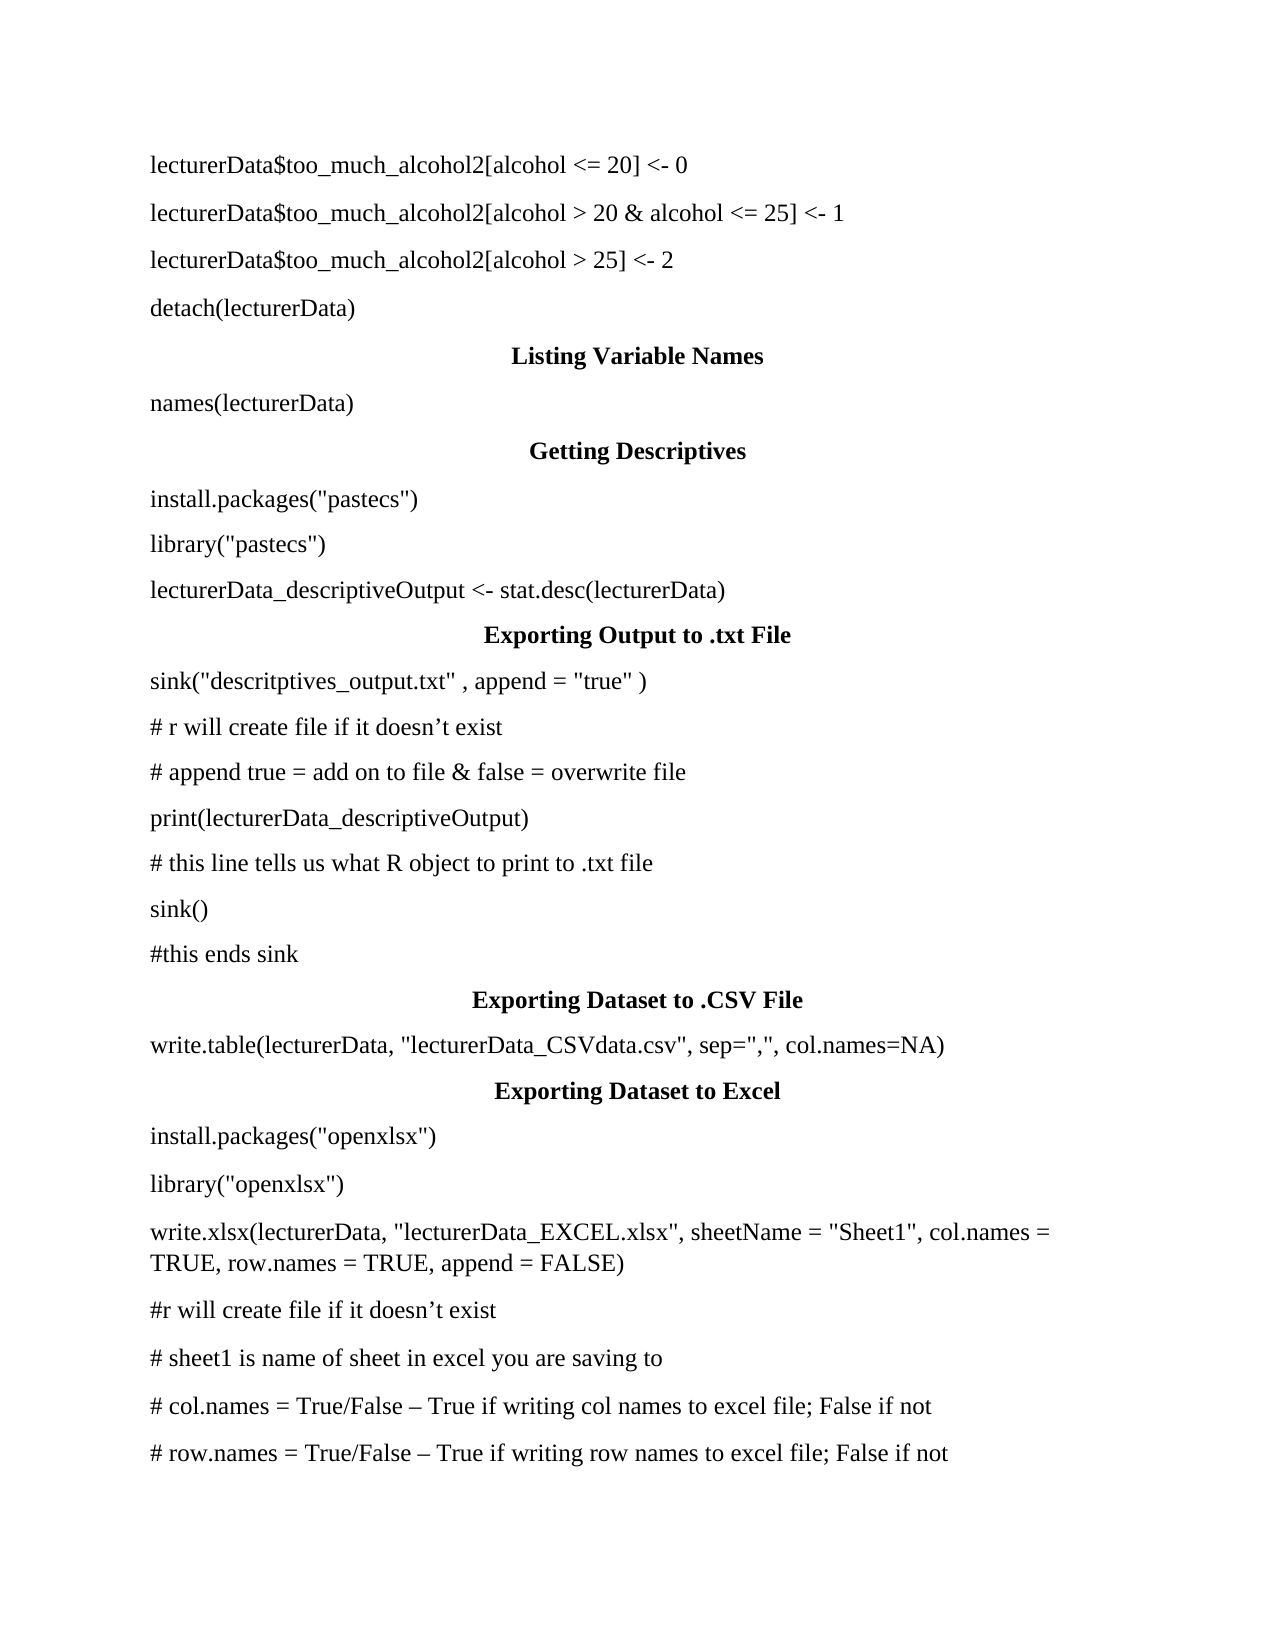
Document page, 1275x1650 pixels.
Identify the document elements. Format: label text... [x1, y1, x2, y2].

text install.packages("openxlsx") [150, 1121, 1125, 1150]
text # row.names = True/False – True if writing row names to excel file; False if not [150, 1438, 1125, 1467]
text #this ends sink [150, 939, 1125, 968]
text lecturerData$too_much_alcohol2[alcohol > 20 & alcohol <= 25] <- 1 [150, 198, 1125, 226]
text # this line tells us what R object to print to .txt file [150, 848, 1125, 877]
text #r will create file if it doesn’t exist [150, 1295, 1125, 1324]
text # r will create file if it doesn’t exist [150, 712, 1125, 740]
text names(lecturerData) [150, 388, 1125, 417]
text write.table(lecturerData, "lecturerData_CSVdata.csv", sep=",", col.names=NA) [150, 1030, 1125, 1059]
text # col.names = True/False – True if writing col names to excel file; False if not [150, 1391, 1125, 1419]
text detach(lecturerData) [150, 293, 1125, 322]
text library("pastecs") [150, 529, 1125, 558]
text Getting Descriptives [150, 436, 1125, 465]
text Exporting Dataset to .CSV File [150, 985, 1125, 1013]
text lecturerData_descriptiveOutput <- stat.desc(lecturerData) [150, 575, 1125, 604]
text install.packages("pastecs") [150, 484, 1125, 513]
text Exporting Output to .txt File [150, 621, 1125, 649]
text lecturerData$too_much_alcohol2[alcohol > 25] <- 2 [150, 245, 1125, 274]
text lecturerData$too_much_alcohol2[alcohol <= 20] <- 0 [150, 150, 1125, 179]
text # sheet1 is name of sheet in excel you are saving to [150, 1343, 1125, 1372]
text library("openxlsx") [150, 1169, 1125, 1198]
text # append true = add on to file & false = overwrite file [150, 757, 1125, 786]
text sink() [150, 894, 1125, 922]
text Exporting Dataset to Excel [150, 1076, 1125, 1104]
text sink("descritptives_output.txt" , append = "true" ) [150, 666, 1125, 695]
text print(lecturerData_descriptiveOutput) [150, 803, 1125, 831]
text Listing Variable Names [150, 341, 1125, 369]
text write.xlsx(lecturerData, "lecturerData_EXCEL.xlsx", sheetName = "Sheet1", col.names = TRUE, row.names = TRUE, append = FALSE) [150, 1217, 1125, 1276]
